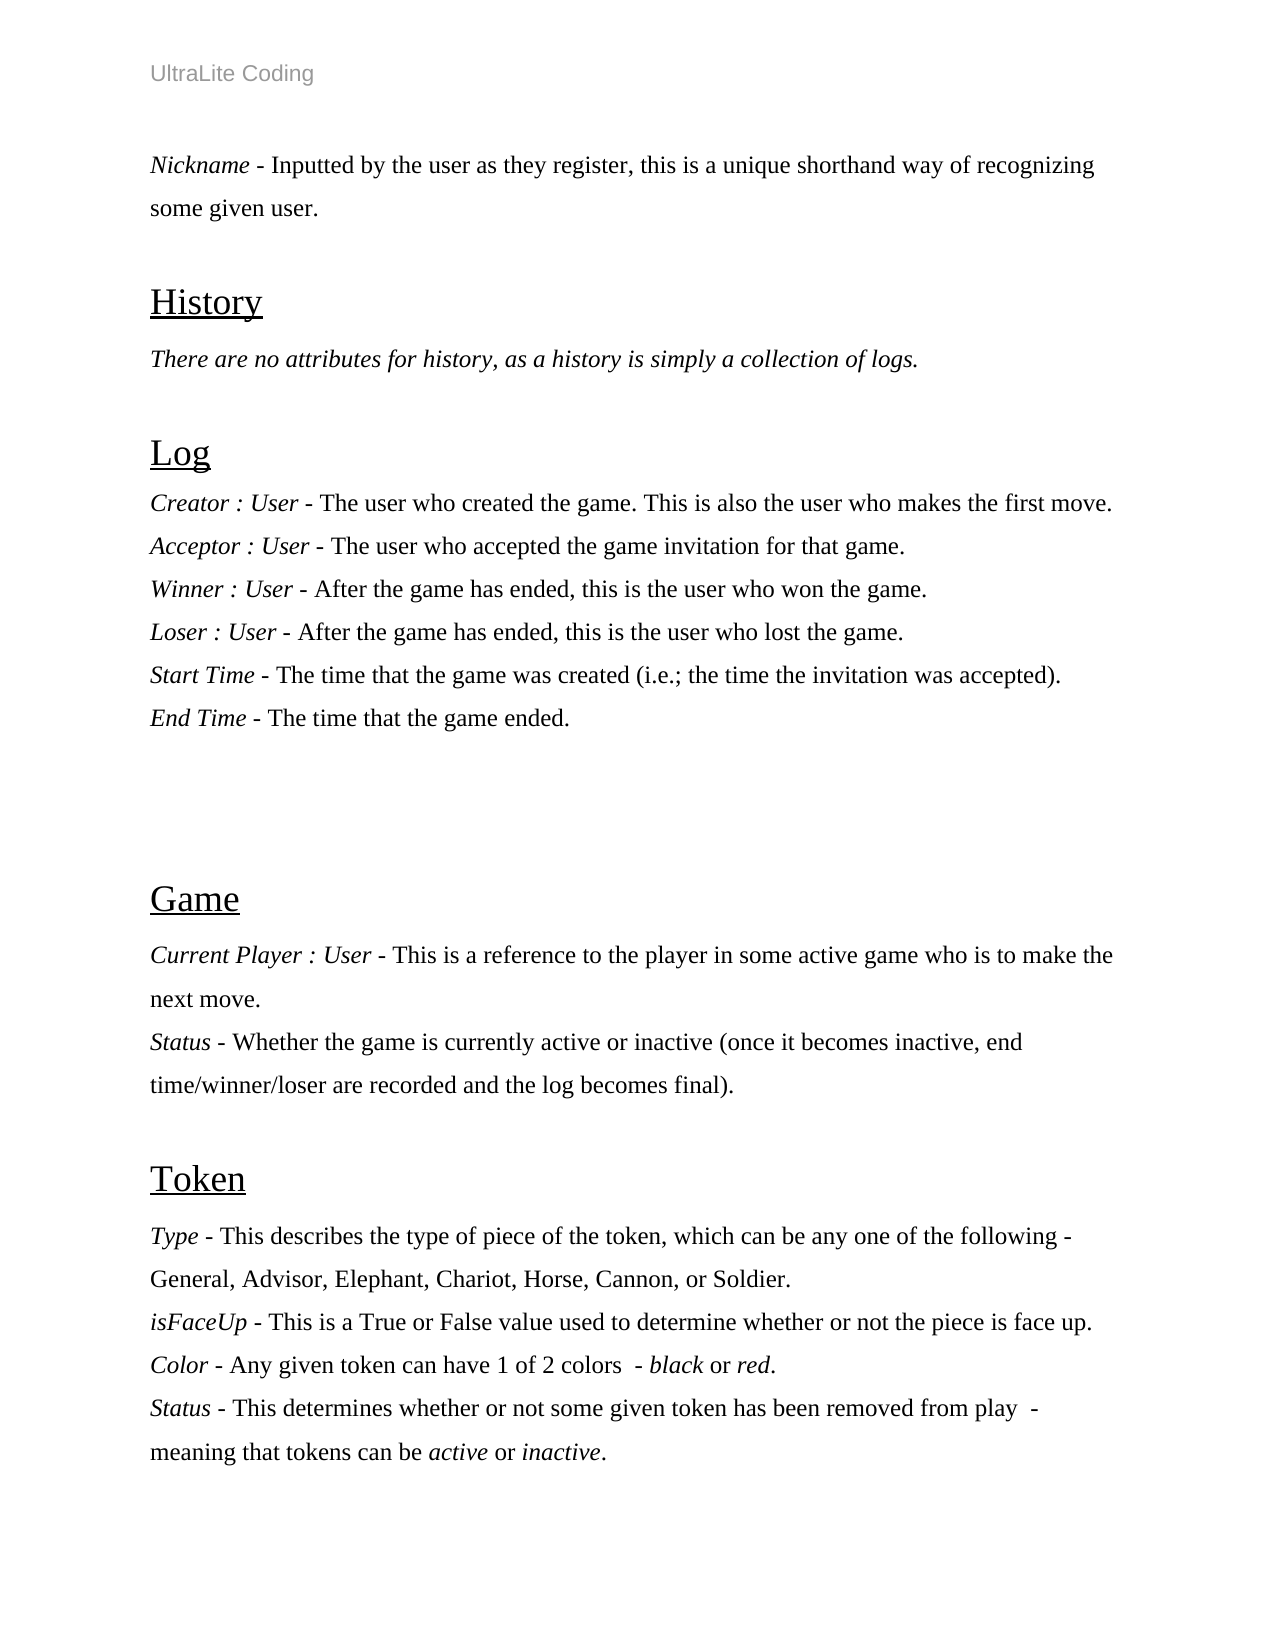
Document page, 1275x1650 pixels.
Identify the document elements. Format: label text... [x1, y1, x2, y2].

text End Time - The time that the game ended. [150, 703, 1125, 732]
text Game [150, 876, 1125, 919]
text Acceptor : User - The user who accepted the game invitation for that game. [150, 531, 1125, 560]
text Current Player : User - This is a reference to the player in some active game who is to make the next move. [150, 941, 1125, 1012]
text Winner : User - After the game has ended, this is the user who won the game. [150, 574, 1125, 603]
text History [150, 279, 1125, 322]
text Status - Whether the game is currently active or inactive (once it becomes inactive, end time/winner/loser are recorded and the log becomes final). [150, 1027, 1125, 1099]
text Nickname - Inputted by the user as they register, this is a unique shorthand way of recognizing some given user. [150, 150, 1125, 222]
text Token [150, 1156, 1125, 1199]
text isFaceUp - This is a True or False value used to determine whether or not the piece is face up. [150, 1307, 1125, 1336]
text Loser : User - After the game has ended, this is the user who lost the game. [150, 617, 1125, 646]
text Log Creator : User - The user who created the game. This is also the user who makes the first move. [150, 430, 1125, 517]
text Status - This determines whether or not some given token has been removed from play - meaning that tokens can be active or inactive. [150, 1393, 1125, 1465]
text There are no attributes for history, as a history is simply a collection of logs. [150, 344, 1125, 373]
text Start Time - The time that the game was created (i.e.; the time the invitation was accepted). [150, 660, 1125, 689]
text Type - This describes the type of piece of the token, which can be any one of the following - General, Advisor, Elephant, Chariot, Horse, Cannon, or Soldier. [150, 1221, 1125, 1293]
text Color - Any given token can have 1 of 2 colors - black or red. [150, 1350, 1125, 1379]
